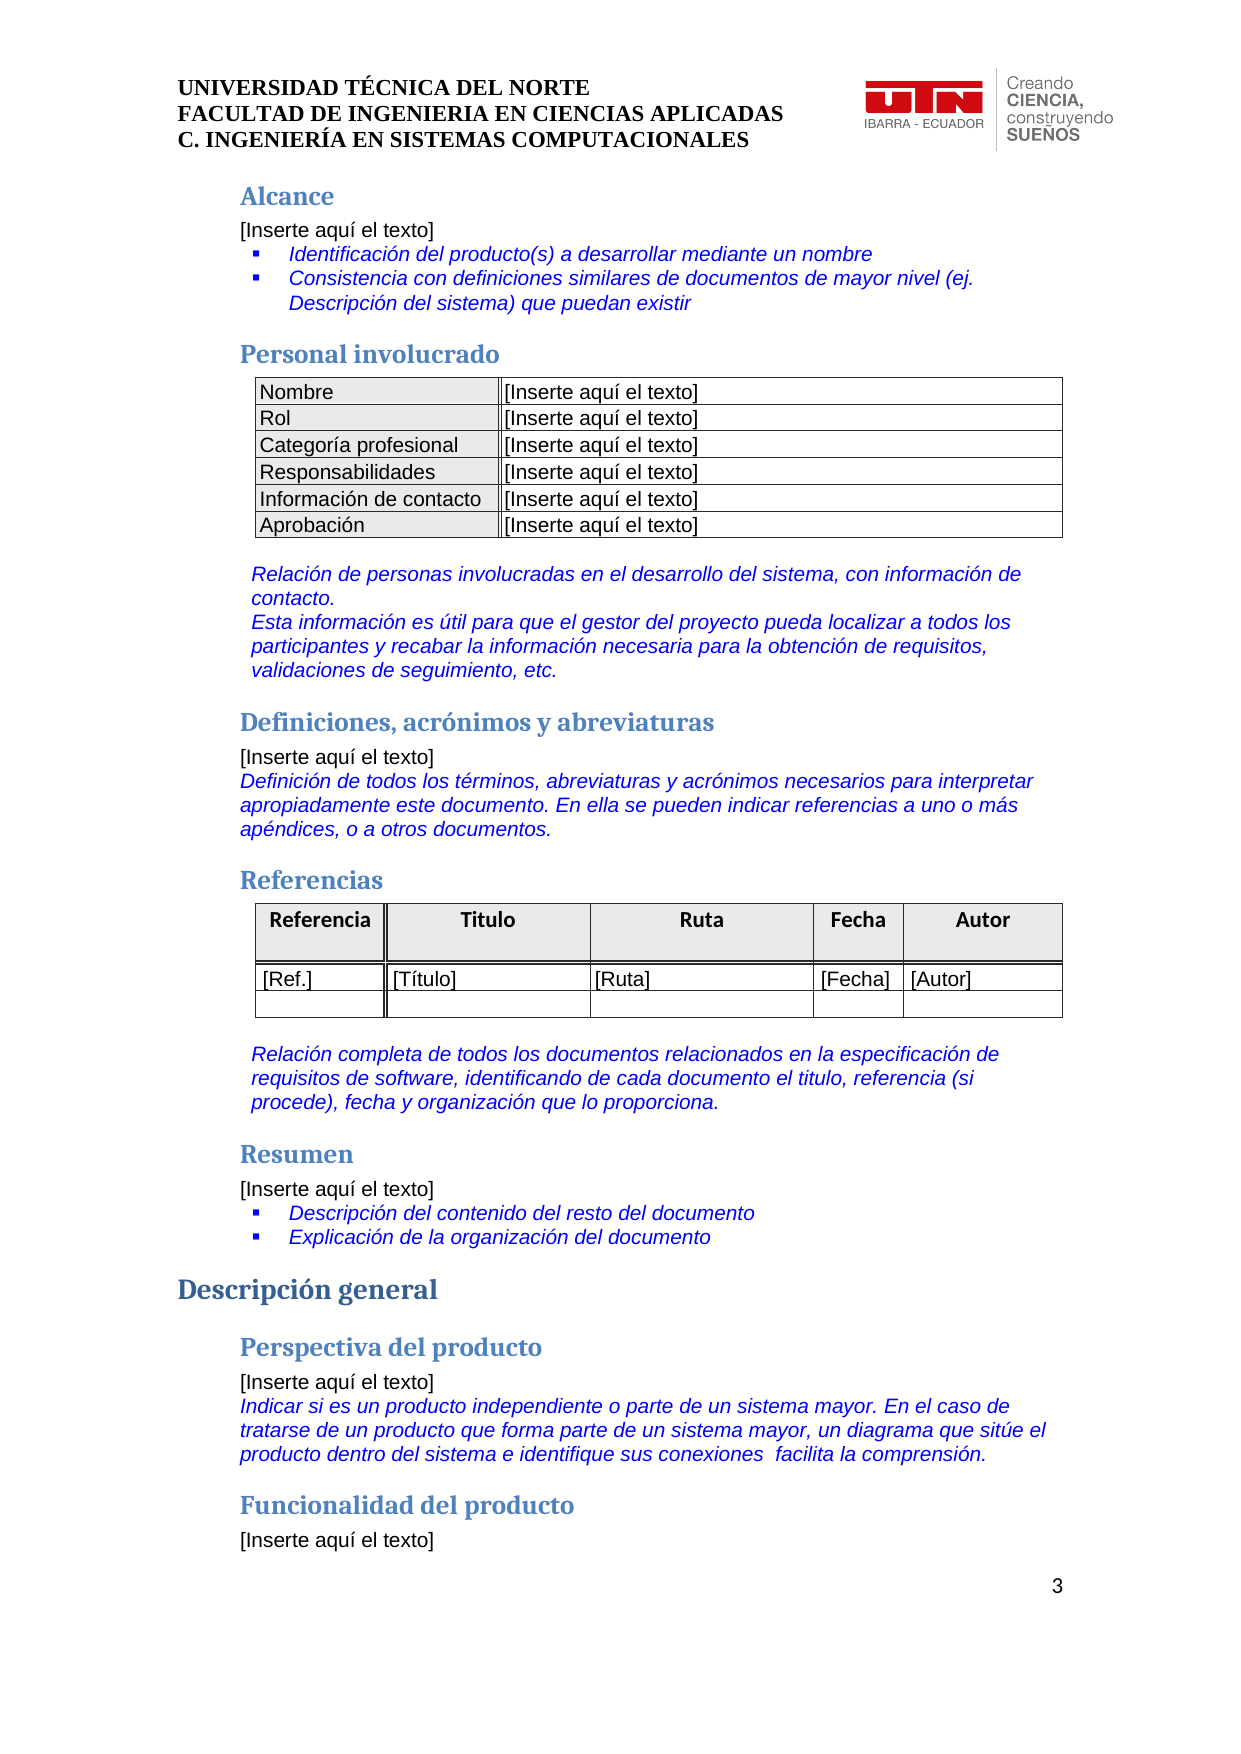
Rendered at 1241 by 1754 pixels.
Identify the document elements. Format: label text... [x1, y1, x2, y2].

subtitle Personal involucrado [240, 339, 1063, 370]
table_cell [814, 965, 903, 990]
table_cell [502, 431, 1062, 457]
text Esta información es útil para que el gestor del proyecto pueda localizar a todos los participantes y recabar la información necesaria para la obtención de requisitos, validaciones de seguimiento, etc. [251, 610, 1063, 682]
table_header Titulo [388, 904, 590, 960]
picture [857, 64, 1132, 155]
table_cell Aprobación [256, 512, 498, 537]
table_cell Categoría profesional [256, 431, 498, 457]
table_cell [502, 405, 1062, 430]
table_cell [256, 965, 383, 990]
subtitle Referencias [240, 865, 1063, 896]
table_header Ruta [591, 904, 813, 960]
text Indicar si es un producto independiente o parte de un sistema mayor. En el caso de tratarse de un producto que forma parte de un sistema mayor, un diagrama que sitúe el producto dentro del sistema e identifique sus conexiones facilita la comprensión. [240, 1393, 1063, 1465]
table_cell Responsabilidades [256, 458, 498, 484]
subtitle Resumen [240, 1139, 1063, 1170]
list Explicación de la organización del documento [251, 1224, 1063, 1248]
list Consistencia con definiciones similares de documentos de mayor nivel (ej. Descripción del sistema) que puedan existir [251, 266, 1063, 314]
table_cell [904, 965, 1062, 990]
text Relación de personas involucradas en el desarrollo del sistema, con información de contacto. [251, 562, 1063, 610]
table_header [502, 378, 1062, 403]
list Descripción del contenido del resto del documento [251, 1200, 1063, 1224]
table_cell [256, 991, 383, 1017]
table_cell [502, 485, 1062, 511]
table_cell [591, 965, 813, 990]
table_cell Información de contacto [256, 485, 498, 511]
table_cell [814, 991, 903, 1017]
list Identificación del producto(s) a desarrollar mediante un nombre [251, 242, 1063, 266]
table_header Fecha [814, 904, 903, 960]
table_cell Rol [256, 405, 498, 430]
subtitle Definiciones, acrónimos y abreviaturas [240, 707, 1063, 738]
table_cell [388, 991, 590, 1017]
subtitle Perspectiva del producto [240, 1332, 1063, 1363]
table_header Nombre [256, 378, 498, 403]
table_header Autor [904, 904, 1062, 960]
table_cell [591, 991, 813, 1017]
table_cell [904, 991, 1062, 1017]
table_cell [502, 512, 1062, 537]
table_cell [502, 458, 1062, 484]
text Relación completa de todos los documentos relacionados en la especificación de requisitos de software, identificando de cada documento el titulo, referencia (si procede), fecha y organización que lo proporciona. [251, 1042, 1063, 1114]
text Definición de todos los términos, abreviaturas y acrónimos necesarios para interpretar apropiadamente este documento. En ella se pueden indicar referencias a uno o más apéndices, o a otros documentos. [240, 768, 1063, 840]
subtitle Funcionalidad del producto [240, 1490, 1063, 1521]
subtitle Alcance [240, 181, 1063, 212]
table_header Referencia [256, 904, 383, 960]
table_cell [388, 965, 590, 990]
subtitle Descripción general [177, 1273, 1063, 1307]
